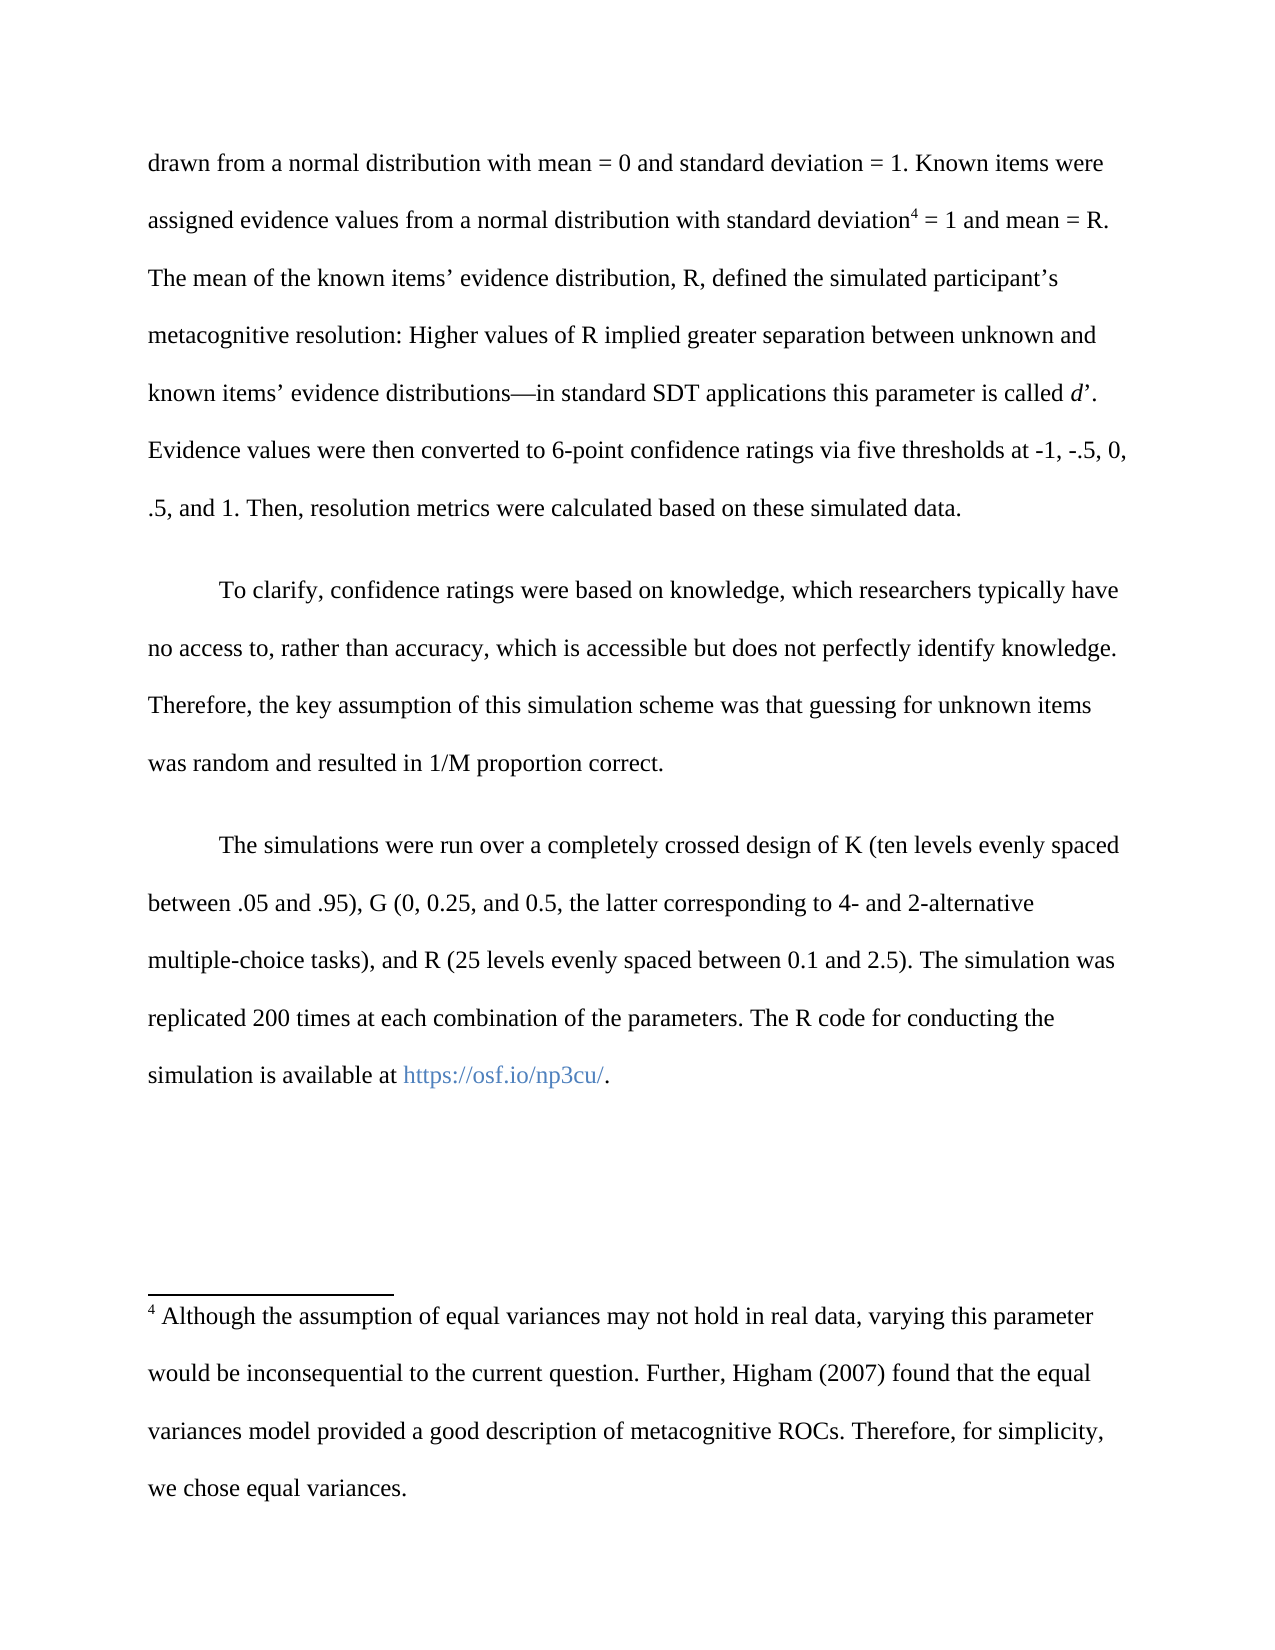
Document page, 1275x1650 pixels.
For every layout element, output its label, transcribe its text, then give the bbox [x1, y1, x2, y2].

text To clarify, confidence ratings were based on knowledge, which researchers typically have no access to, rather than accuracy, which is accessible but does not perfectly identify knowledge. Therefore, the key assumption of this simulation scheme was that guessing for unknown items was random and resulted in 1/M proportion correct. [148, 575, 1127, 776]
text The simulations were run over a completely crossed design of K (ten levels evenly spaced between .05 and .95), G (0, 0.25, and 0.5, the latter corresponding to 4- and 2-alternative multiple-choice tasks), and R (25 levels evenly spaced between 0.1 and 2.5). The simulation was replicated 200 times at each combination of the parameters. The R code for conducting the simulation is available at https://osf.io/np3cu/. [148, 830, 1127, 1089]
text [148, 148, 1127, 521]
